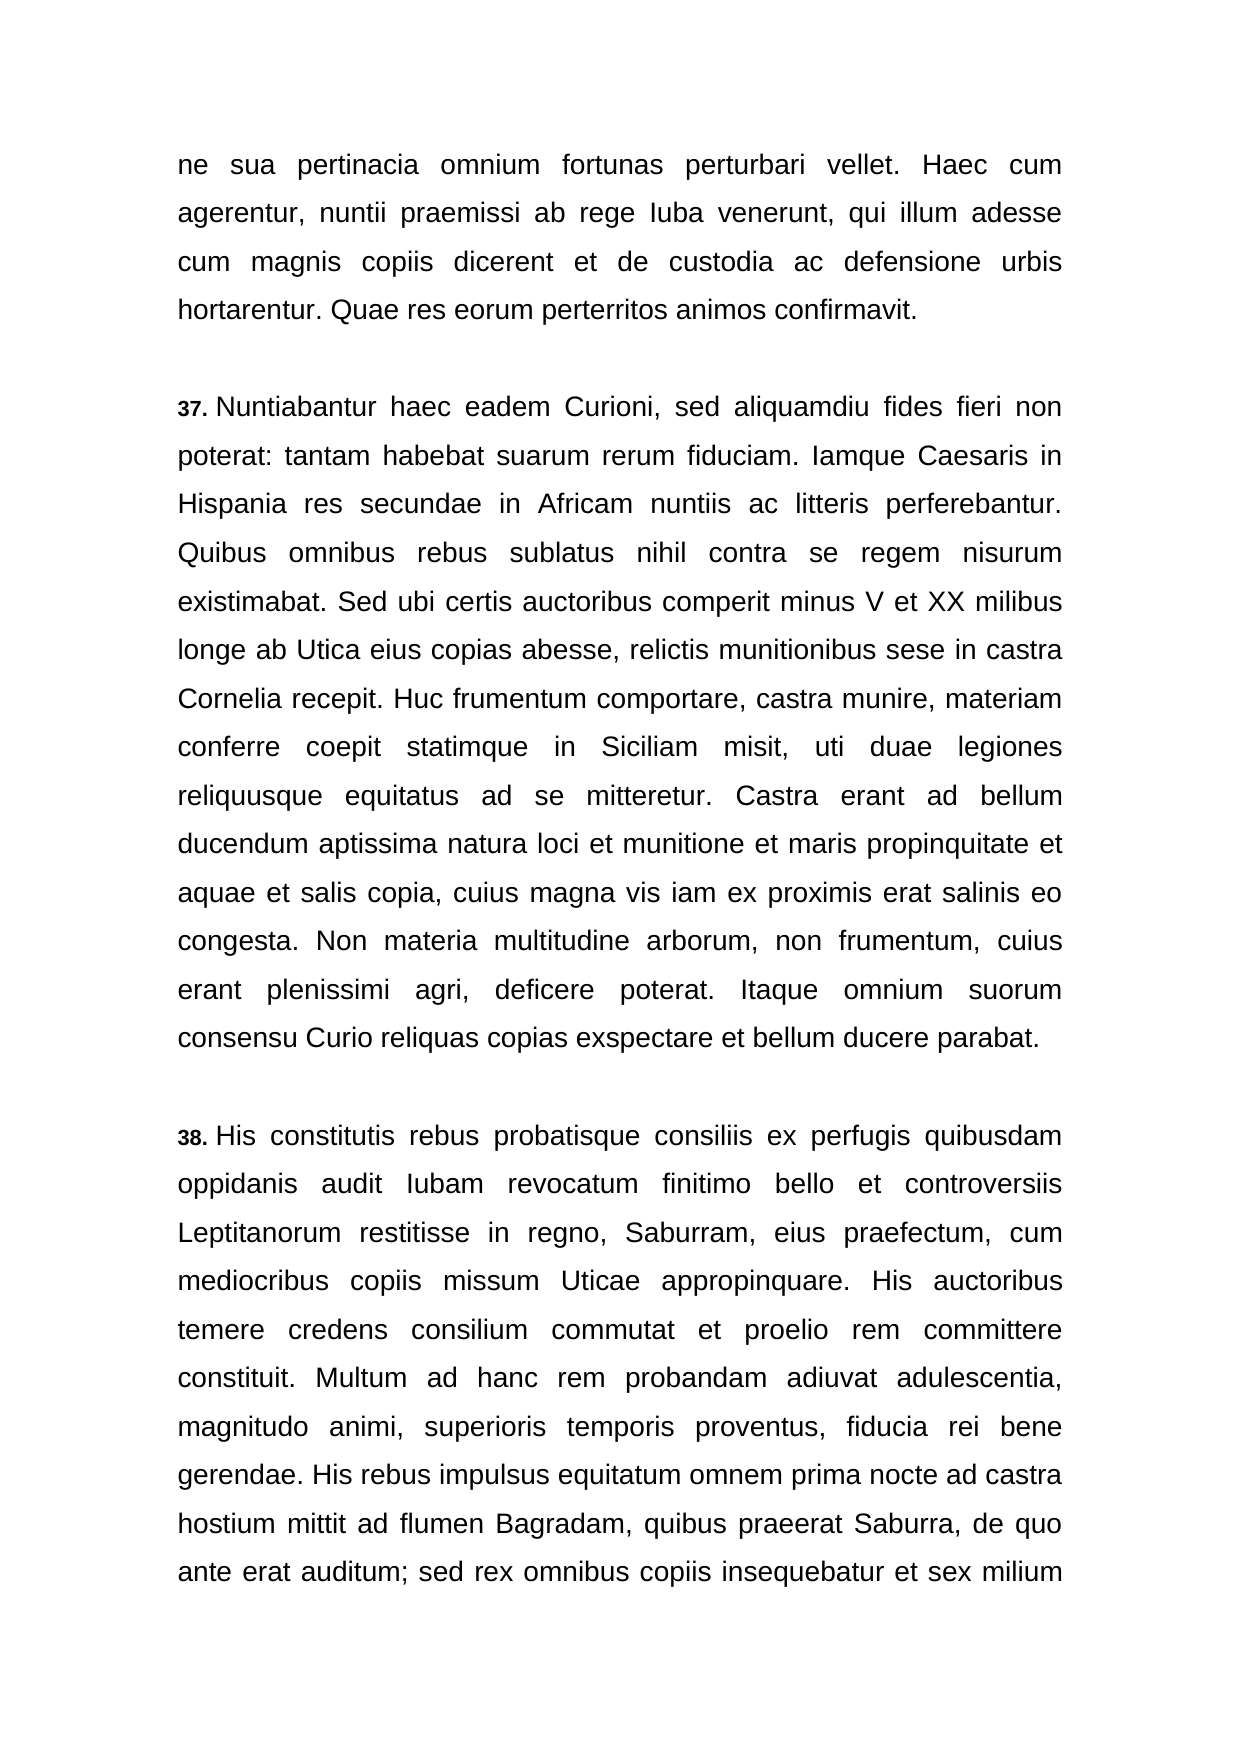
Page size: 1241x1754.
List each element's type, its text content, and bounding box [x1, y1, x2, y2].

text 37. Nuntiabantur haec eadem Curioni, sed aliquamdiu fides fieri non poterat: tantam habebat suarum rerum fiduciam. Iamque Caesaris in Hispania res secundae in Africam nuntiis ac litteris perferebantur. Quibus omnibus rebus sublatus nihil contra se regem nisurum existimabat. Sed ubi certis auctoribus comperit minus V et XX milibus longe ab Utica eius copias abesse, relictis munitionibus sese in castra Cornelia recepit. Huc frumentum comportare, castra munire, materiam conferre coepit statimque in Siciliam misit, uti duae legiones reliquusque equitatus ad se mitteretur. Castra erant ad bellum ducendum aptissima natura loci et munitione et maris propinquitate et aquae et salis copia, cuius magna vis iam ex proximis erat salinis eo congesta. Non materia multitudine arborum, non frumentum, cuius erant plenissimi agri, deficere poterat. Itaque omnium suorum consensu Curio reliquas copias exspectare et bellum ducere parabat. [177, 390, 1063, 1054]
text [177, 148, 1063, 326]
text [177, 1118, 1063, 1588]
